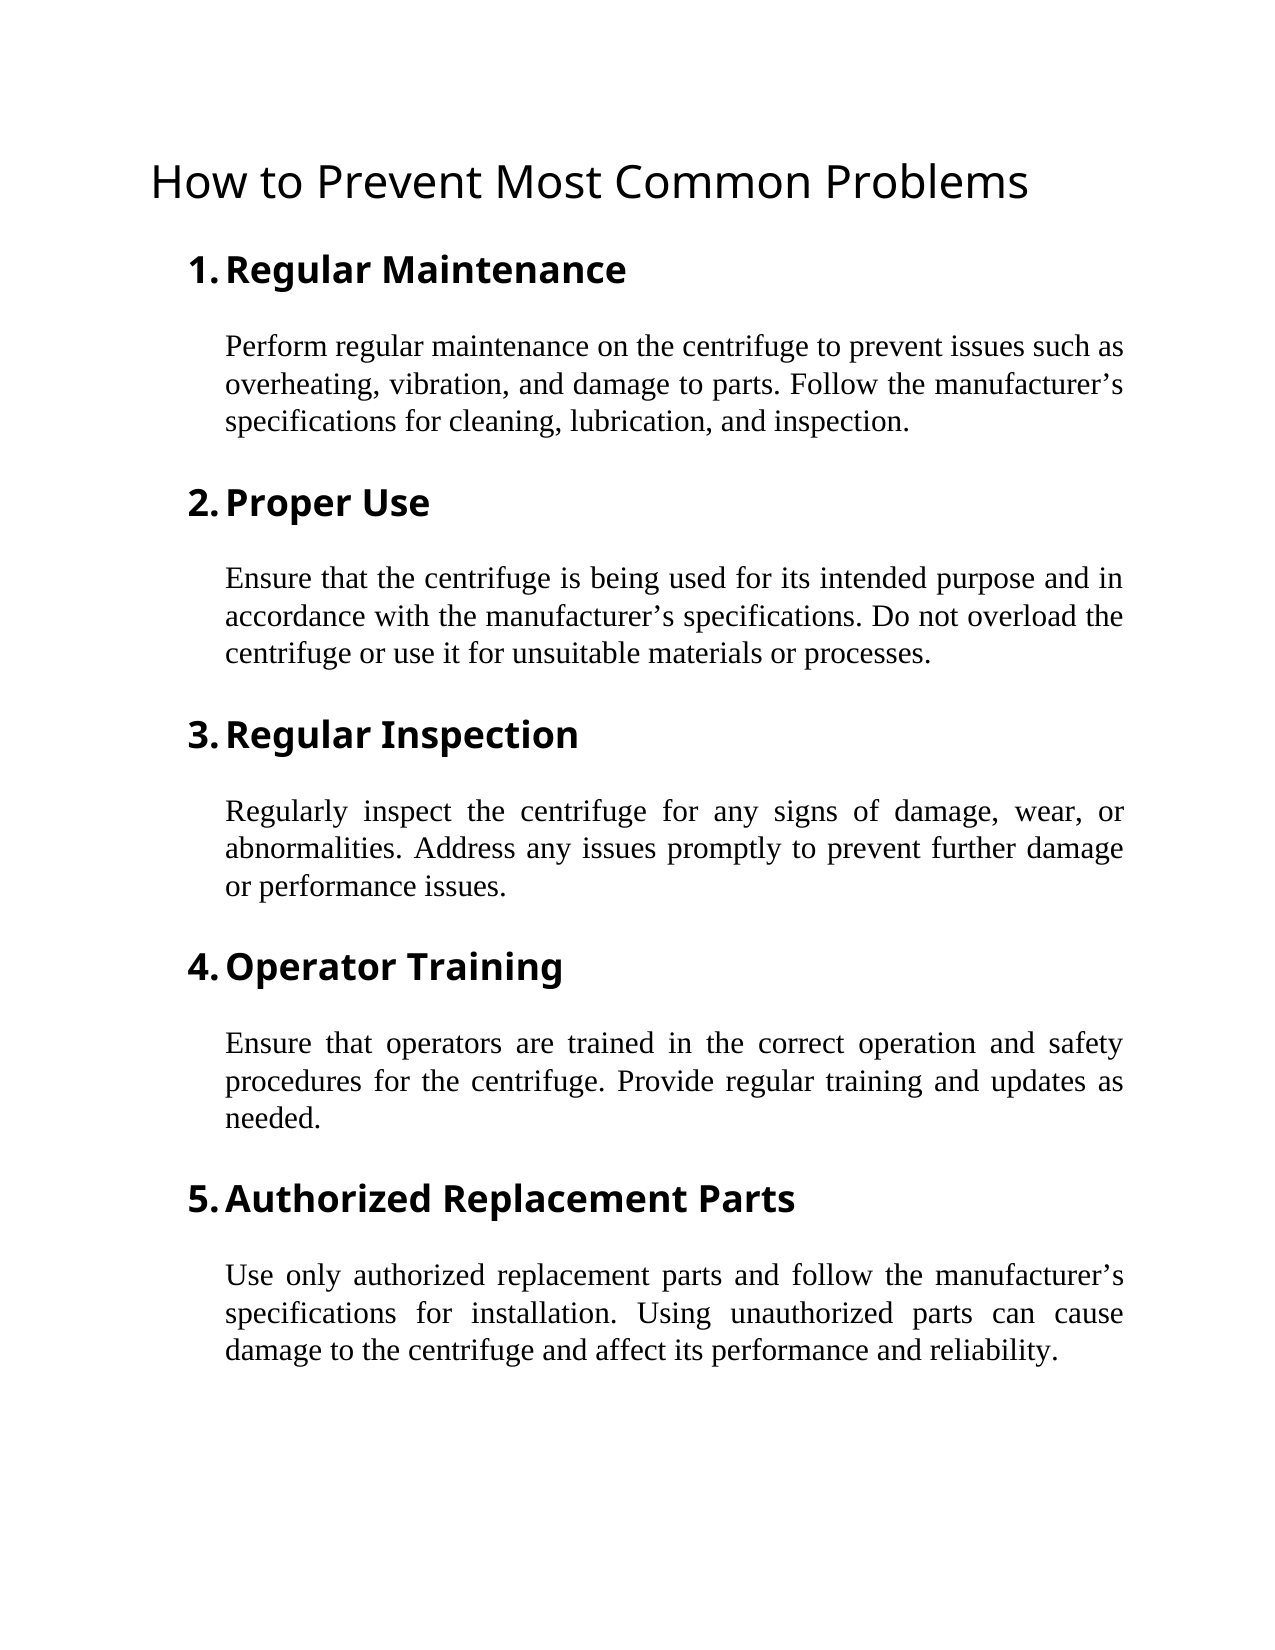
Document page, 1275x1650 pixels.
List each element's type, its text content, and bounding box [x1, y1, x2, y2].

text Ensure that operators are trained in the correct operation and safety procedures for the centrifuge. Provide regular training and updates as needed. [225, 1023, 1125, 1135]
list Operator Training [187, 941, 1125, 992]
list Proper Use [187, 476, 1125, 527]
text Regularly inspect the centrifuge for any signs of damage, wear, or abnormalities. Address any issues promptly to prevent further damage or performance issues. [225, 791, 1125, 903]
text Use only authorized replacement parts and follow the manufacturer’s specifications for installation. Using unauthorized parts can cause damage to the centrifuge and affect its performance and reliability. [225, 1255, 1125, 1368]
list Authorized Replacement Parts [187, 1173, 1125, 1224]
list Regular Maintenance [187, 244, 1125, 295]
list Regular Inspection [187, 708, 1125, 759]
text Perform regular maintenance on the centrifuge to prevent issues such as overheating, vibration, and damage to parts. Follow the manufacturer’s specifications for cleaning, lubrication, and inspection. [225, 326, 1125, 438]
text Ensure that the centrifuge is being used for its intended purpose and in accordance with the manufacturer’s specifications. Do not overload the centrifuge or use it for unsuitable materials or processes. [225, 558, 1125, 671]
text How to Prevent Most Common Problems [150, 150, 1125, 212]
